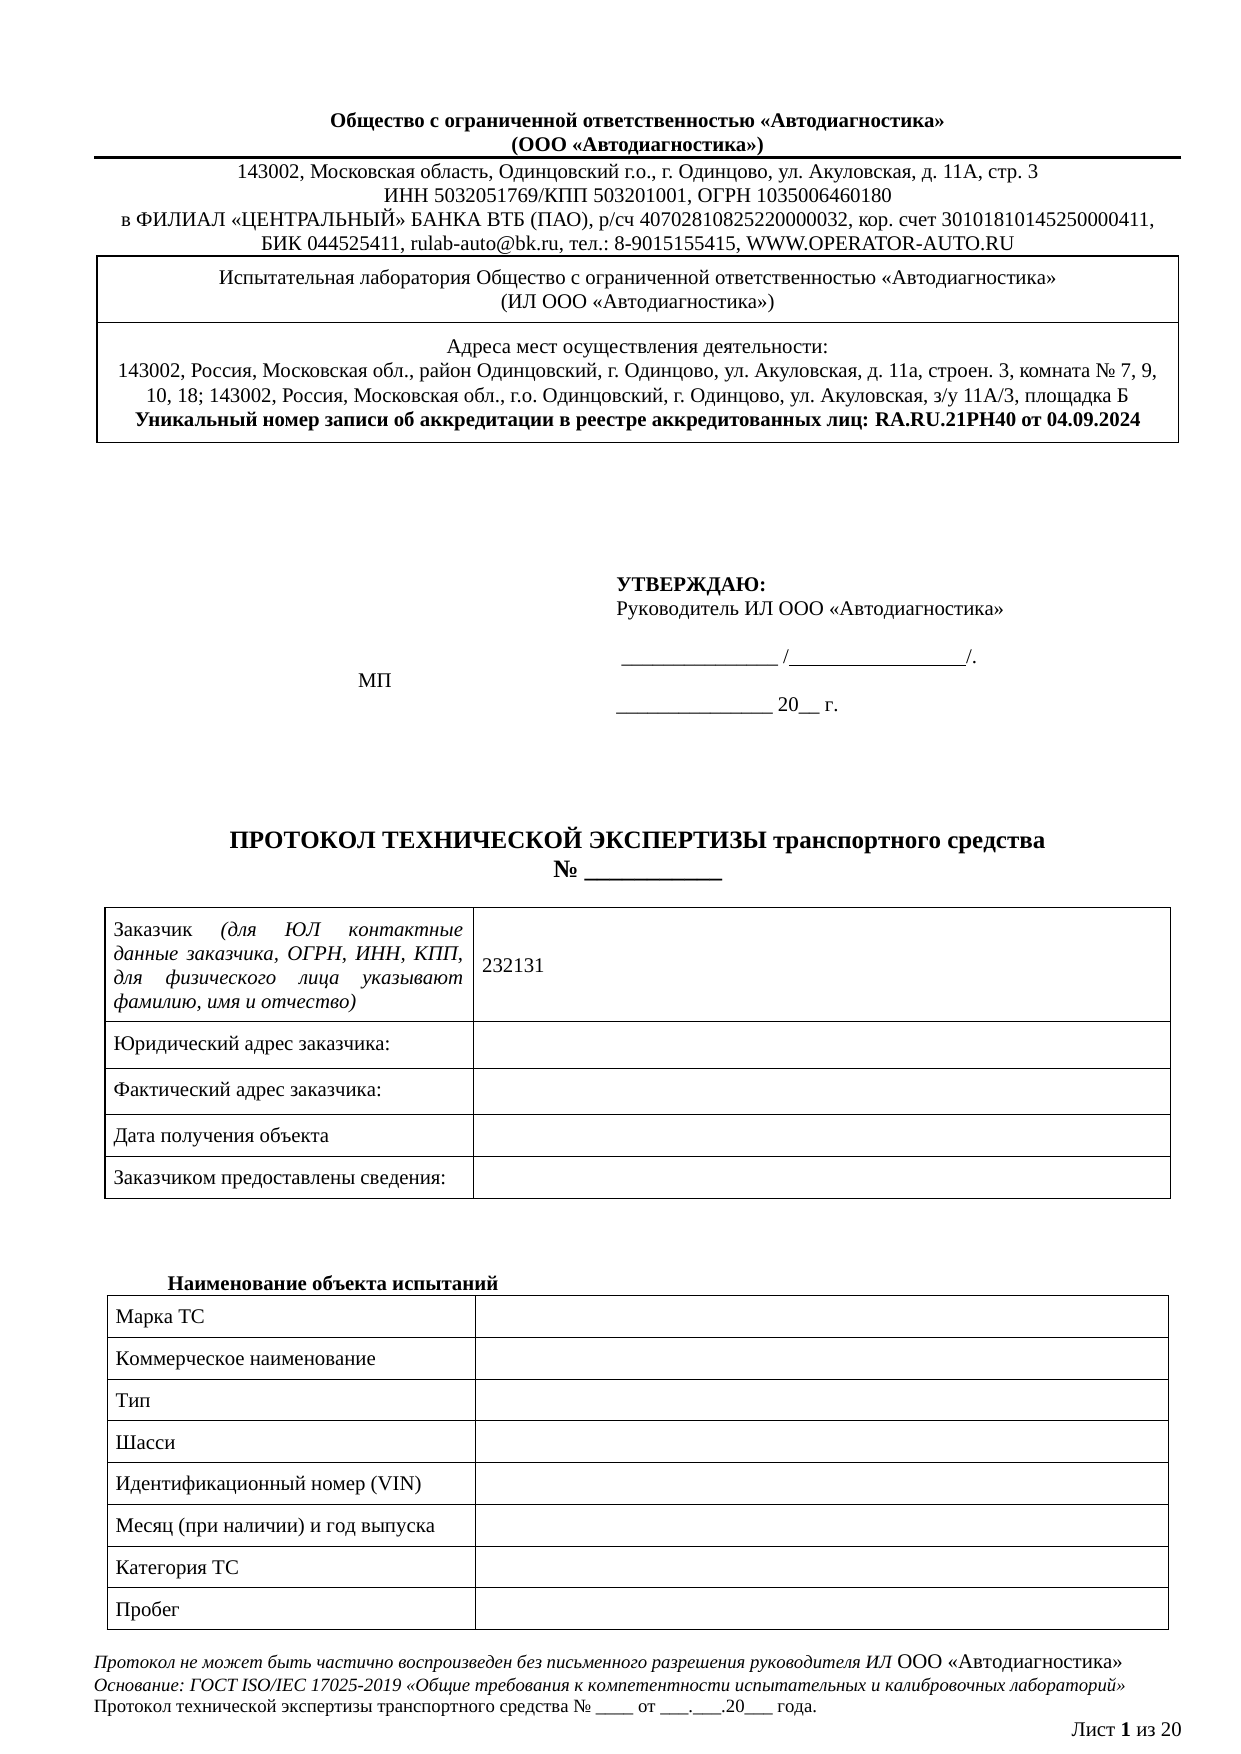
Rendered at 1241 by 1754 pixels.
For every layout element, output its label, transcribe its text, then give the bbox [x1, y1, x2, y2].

table_cell Заказчиком предоставлены сведения: [106, 1157, 473, 1198]
table_cell [474, 1022, 1170, 1068]
table_cell [476, 1463, 1168, 1504]
table_cell [474, 1157, 1170, 1198]
table_header [476, 1296, 1168, 1337]
text ПРОТОКОЛ ТЕХНИЧЕСКОЙ ЭКСПЕРТИЗЫ транспортного средства [94, 826, 1181, 854]
text ИНН 5032051769/КПП 503201001, ОГРН 1035006460180 [94, 183, 1181, 207]
table_cell Юридический адрес заказчика: [106, 1022, 473, 1068]
table_header 232131 [474, 908, 1170, 1021]
table_cell Месяц (при наличии) и год выпуска [108, 1505, 475, 1546]
table_cell Пробег [108, 1588, 475, 1629]
table_cell [476, 1547, 1168, 1587]
table_cell [474, 1115, 1170, 1156]
table_header Заказчик (для ЮЛ контактные данные заказчика, ОГРН, ИНН, КПП, для физического лица указывают фамилию, имя и отчество) [106, 908, 473, 1021]
text Общество с ограниченной ответственностью «Автодиагностика» [94, 108, 1181, 132]
text (ООО «Автодиагностика») [94, 132, 1181, 156]
table_cell [476, 1338, 1168, 1378]
table_cell [476, 1588, 1168, 1629]
table_header Испытательная лаборатория Общество с ограниченной ответственностью «Автодиагностика» (ИЛ ООО «Автодиагностика») [98, 257, 1178, 322]
table_header МП [121, 564, 608, 725]
table_cell [476, 1380, 1168, 1420]
table_cell [476, 1421, 1168, 1462]
table_header УТВЕРЖДАЮ: Руководитель ИЛ ООО «Автодиагностика» _______________ / /. _______________ 20__ г. [608, 564, 1154, 725]
table_cell Идентификационный номер (VIN) [108, 1463, 475, 1504]
table_cell Шасси [108, 1421, 475, 1462]
table_header Марка ТС [108, 1296, 475, 1337]
table_cell Дата получения объекта [106, 1115, 473, 1156]
table_cell Фактический адрес заказчика: [106, 1069, 473, 1114]
table_cell Адреса мест осуществления деятельности: 143002, Россия, Московская обл., район Одинцовский, г. Одинцово, ул. Акуловская, д. 11а, строен. 3, комната № 7, 9, 10, 18; 143002, Россия, Московская обл., г.о. Одинцовский, г. Одинцово, ул. Акуловская, з/у 11А/3, площадка Б Уникальный номер записи об аккредитации в реестре аккредитованных лиц: RA.RU.21РН40 от 04.09.2024 [98, 323, 1178, 442]
table_cell [474, 1069, 1170, 1114]
text в ФИЛИАЛ «ЦЕНТРАЛЬНЫЙ» БАНКА ВТБ (ПАО), р/сч 40702810825220000032, кор. счет 30101810145250000411, БИК 044525411, rulab-auto@bk.ru, тел.: 8-9015155415, WWW.OPERATOR-AUTO.RU [94, 207, 1181, 255]
table_cell Категория ТС [108, 1547, 475, 1587]
table_cell Тип [108, 1380, 475, 1420]
table_cell Коммерческое наименование [108, 1338, 475, 1378]
table_cell [476, 1505, 1168, 1546]
text Наименование объекта испытаний [94, 1271, 1181, 1295]
text № ___________ [94, 854, 1181, 883]
text 143002, Московская область, Одинцовский г.о., г. Одинцово, ул. Акуловская, д. 11А, стр. 3 [94, 159, 1181, 183]
